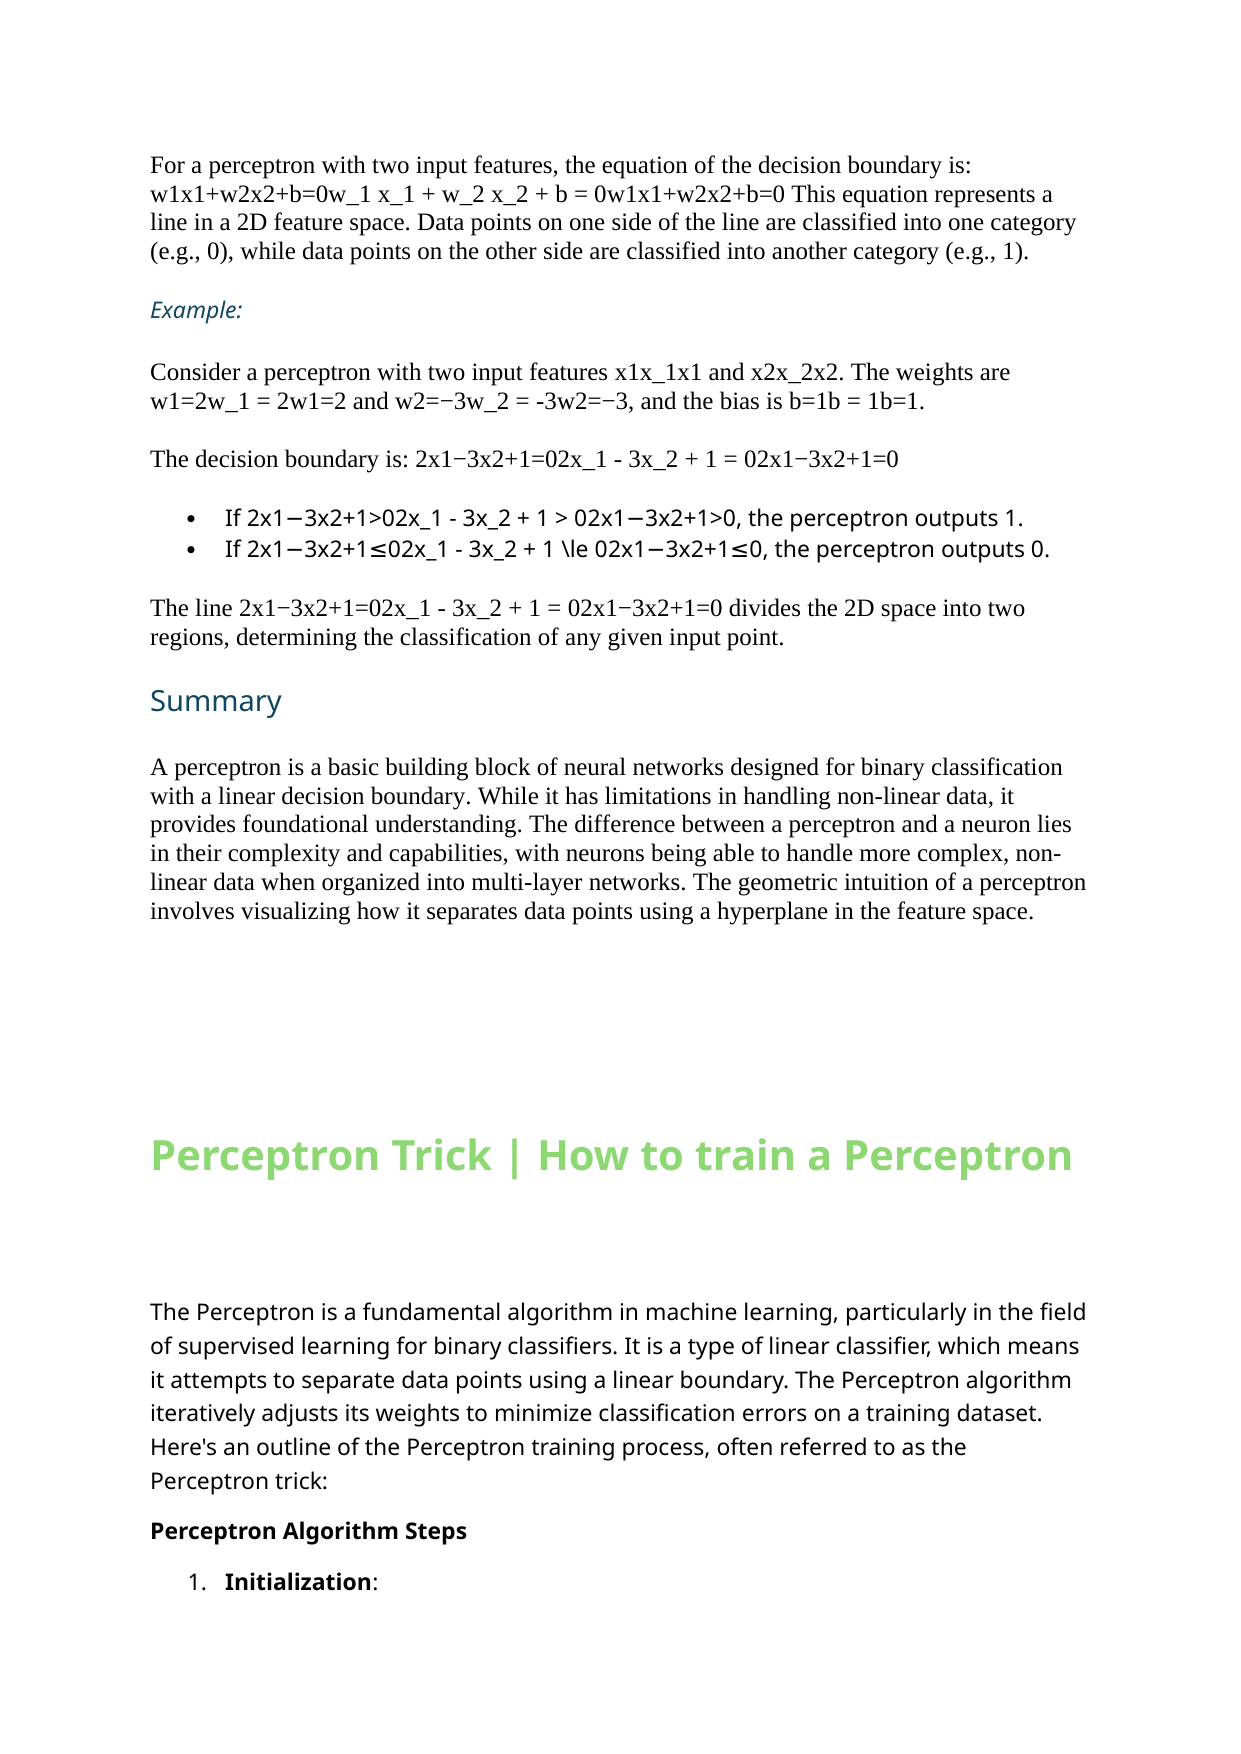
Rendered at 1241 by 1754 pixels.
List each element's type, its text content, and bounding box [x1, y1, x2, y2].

text Perceptron Trick | How to train a Perceptron [150, 1126, 1090, 1182]
list If 2x1−3x2+1≤02x_1 - 3x_2 + 1 \le 02x1​−3x2​+1≤0, the perceptron outputs 0. [187, 533, 1090, 564]
subtitle Example: [150, 294, 1090, 325]
text Perceptron Algorithm Steps [150, 1515, 1090, 1547]
text The line 2x1−3x2+1=02x_1 - 3x_2 + 1 = 02x1​−3x2​+1=0 divides the 2D space into two regions, determining the classification of any given input point. [150, 593, 1090, 651]
subtitle Summary [150, 680, 1090, 720]
text The Perceptron is a fundamental algorithm in machine learning, particularly in the field of supervised learning for binary classifiers. It is a type of linear classifier, which means it attempts to separate data points using a linear boundary. The Perceptron algorithm iteratively adjusts its weights to minimize classification errors on a training dataset. Here's an outline of the Perceptron training process, often referred to as the Perceptron trick: [150, 1296, 1090, 1496]
list Initialization: [187, 1566, 1090, 1597]
text For a perceptron with two input features, the equation of the decision boundary is: w1x1+w2x2+b=0w_1 x_1 + w_2 x_2 + b = 0w1​x1​+w2​x2​+b=0 This equation represents a line in a 2D feature space. Data points on one side of the line are classified into one category (e.g., 0), while data points on the other side are classified into another category (e.g., 1). [150, 150, 1090, 265]
text The decision boundary is: 2x1−3x2+1=02x_1 - 3x_2 + 1 = 02x1​−3x2​+1=0 [150, 444, 1090, 472]
text Consider a perceptron with two input features x1x_1x1​ and x2x_2x2​. The weights are w1=2w_1 = 2w1​=2 and w2=−3w_2 = -3w2​=−3, and the bias is b=1b = 1b=1. [150, 357, 1090, 414]
list If 2x1−3x2+1>02x_1 - 3x_2 + 1 > 02x1​−3x2​+1>0, the perceptron outputs 1. [187, 502, 1090, 533]
text A perceptron is a basic building block of neural networks designed for binary classification with a linear decision boundary. While it has limitations in handling non-linear data, it provides foundational understanding. The difference between a perceptron and a neuron lies in their complexity and capabilities, with neurons being able to handle more complex, non-linear data when organized into multi-layer networks. The geometric intuition of a perceptron involves visualizing how it separates data points using a hyperplane in the feature space. [150, 752, 1090, 924]
